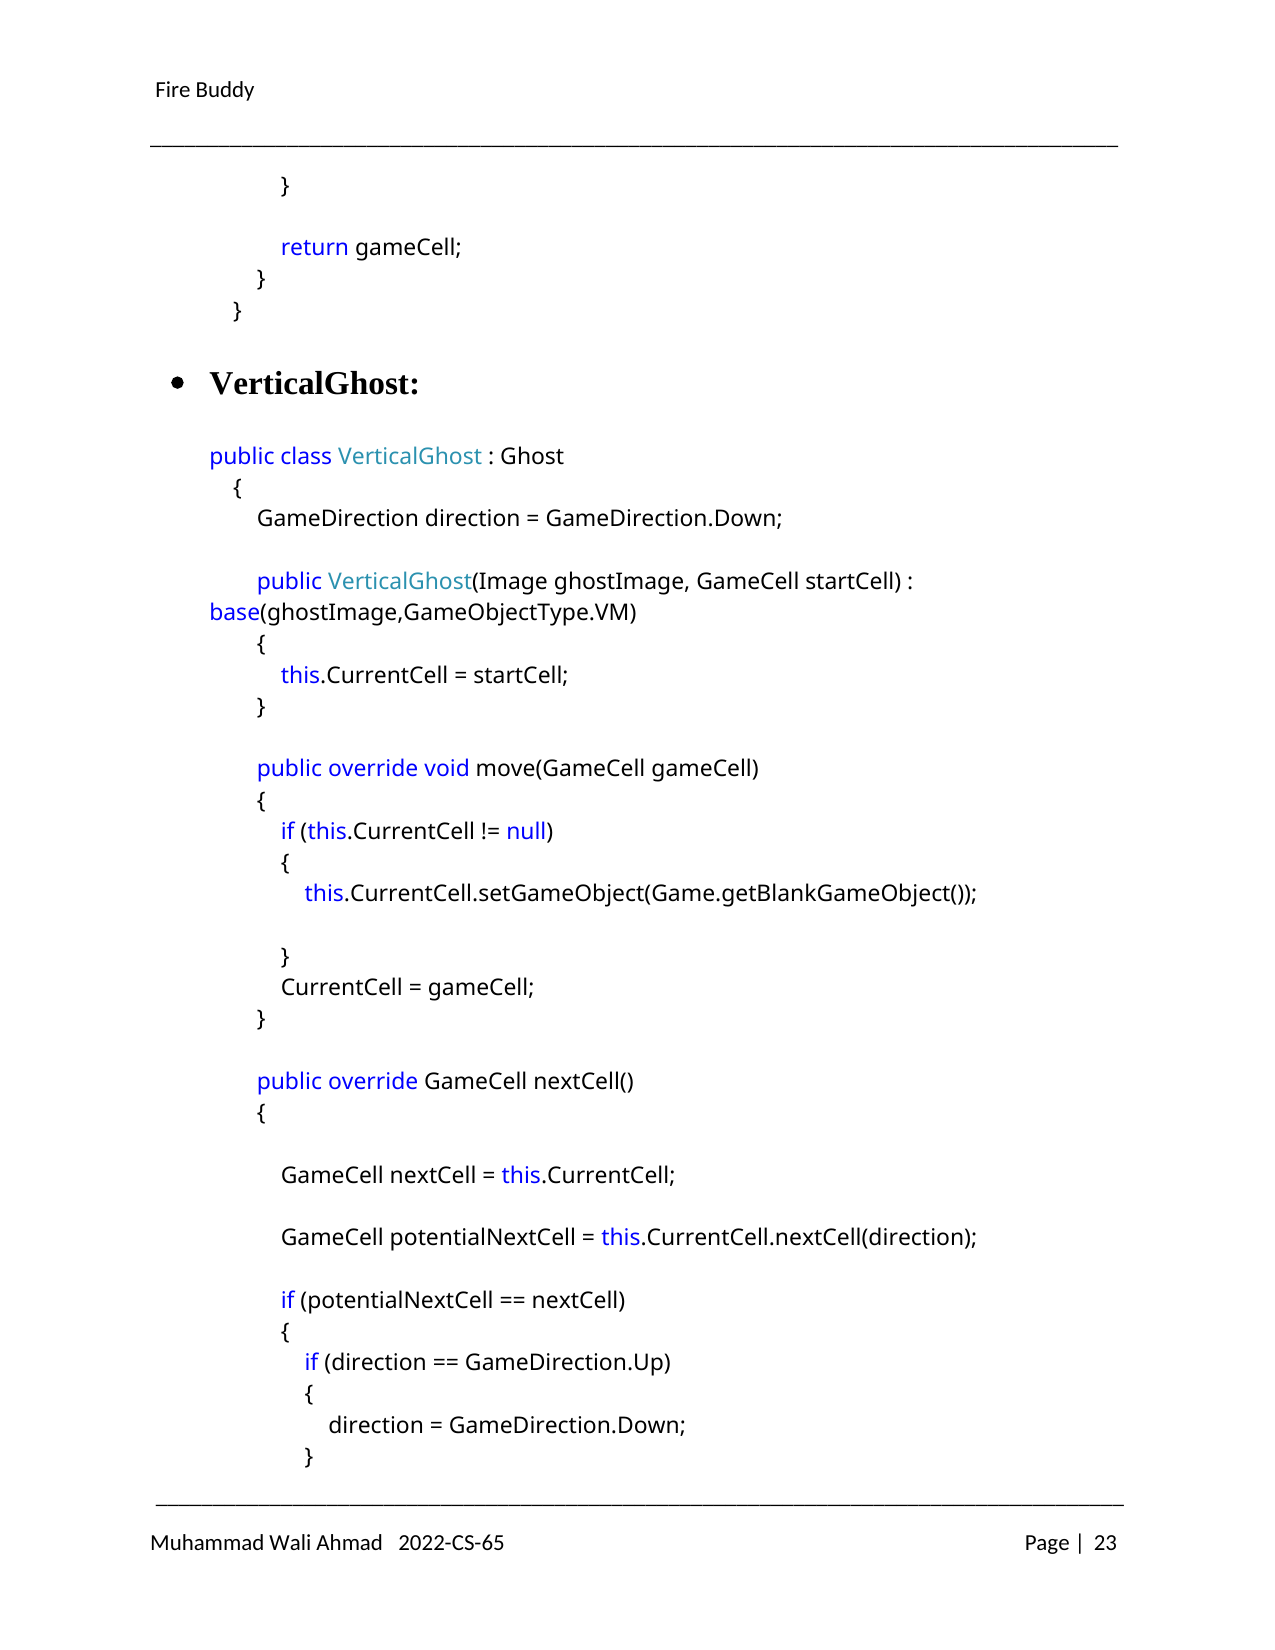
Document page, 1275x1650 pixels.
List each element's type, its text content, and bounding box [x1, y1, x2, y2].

text { [209, 471, 1125, 502]
text GameCell potentialNextCell = this.CurrentCell.nextCell(direction); [209, 1221, 1125, 1252]
text { [209, 1377, 1125, 1409]
text GameCell nextCell = this.CurrentCell; [209, 1159, 1125, 1190]
text if (potentialNextCell == nextCell) [209, 1284, 1125, 1315]
text public class VerticalGhost : Ghost [209, 440, 1125, 471]
text this.CurrentCell.setGameObject(Game.getBlankGameObject()); [209, 877, 1125, 909]
text public override void move(GameCell gameCell) [209, 752, 1125, 784]
text } [209, 690, 1125, 721]
text { [209, 1096, 1125, 1127]
text } [209, 1440, 1125, 1471]
text CurrentCell = gameCell; [209, 971, 1125, 1002]
text } [209, 169, 1125, 200]
text } [209, 1002, 1125, 1034]
text GameDirection direction = GameDirection.Down; [209, 502, 1125, 534]
list VerticalGhost: [172, 363, 1125, 402]
text { [209, 784, 1125, 815]
text this.CurrentCell = startCell; [209, 659, 1125, 690]
text return gameCell; [209, 231, 1125, 262]
text } [209, 262, 1125, 294]
text if (direction == GameDirection.Up) [209, 1346, 1125, 1377]
text if (this.CurrentCell != null) [209, 815, 1125, 846]
text public VerticalGhost(Image ghostImage, GameCell startCell) : base(ghostImage,GameObjectType.VM) [209, 565, 1125, 627]
text public override GameCell nextCell() [209, 1065, 1125, 1096]
list } [209, 294, 1125, 325]
text { [209, 846, 1125, 877]
text { [209, 1315, 1125, 1346]
text } [209, 940, 1125, 971]
text direction = GameDirection.Down; [209, 1409, 1125, 1440]
text { [209, 627, 1125, 659]
